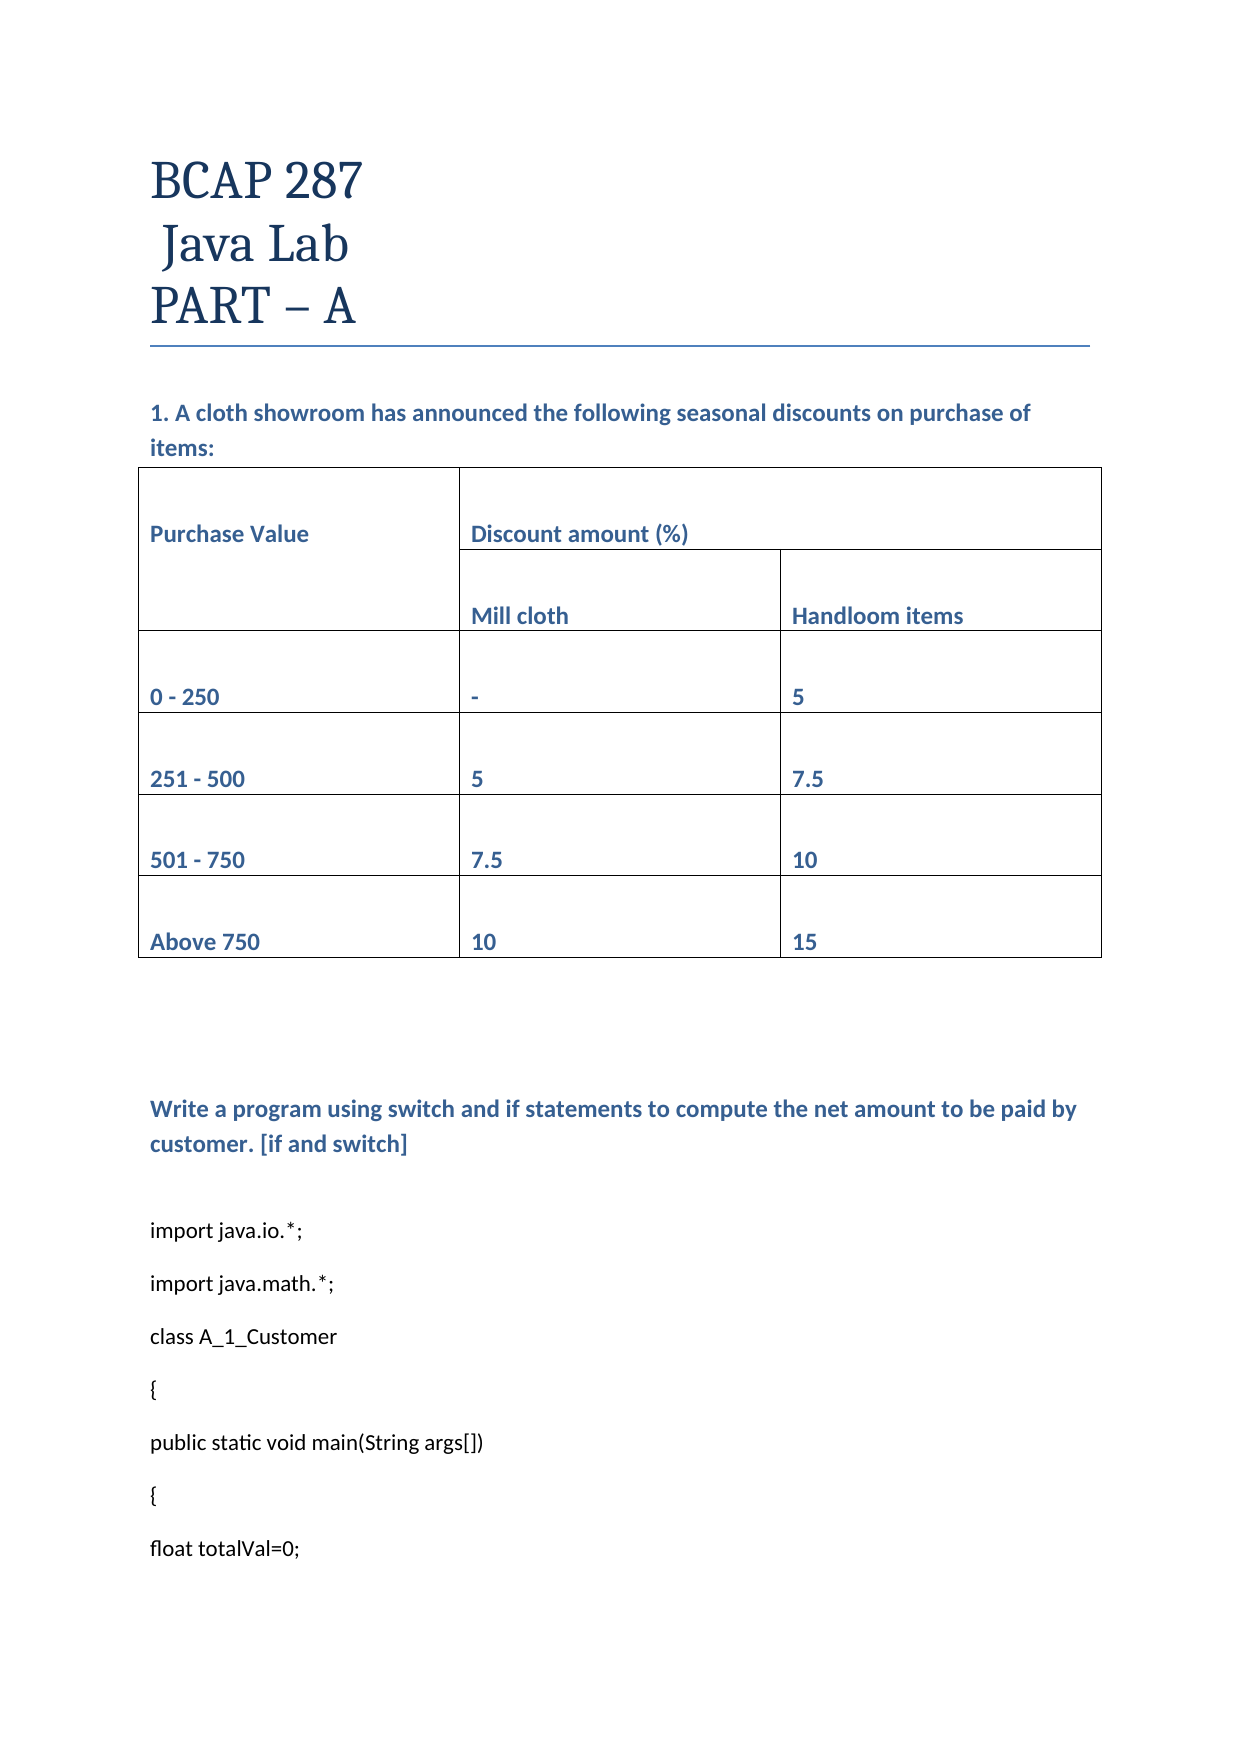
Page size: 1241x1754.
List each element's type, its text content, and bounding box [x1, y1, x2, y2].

table_cell Handloom items [781, 550, 1101, 630]
title BCAP 287 [150, 150, 1090, 212]
text { [150, 1375, 1090, 1403]
table_cell 251 - 500 [139, 713, 459, 793]
table_cell 0 - 250 [139, 631, 459, 712]
text import java.io.*; [150, 1216, 1090, 1244]
text import java.math.*; [150, 1269, 1090, 1297]
text float totalVal=0; [150, 1534, 1090, 1562]
table_cell - [460, 631, 780, 712]
table_cell 7.5 [781, 713, 1101, 793]
table_cell 15 [781, 876, 1101, 957]
table_cell Mill cloth [460, 550, 780, 630]
text public static void main(String args[]) [150, 1428, 1090, 1456]
text class A_1_Customer [150, 1322, 1090, 1350]
text { [150, 1481, 1090, 1509]
table_cell 10 [460, 876, 780, 957]
table_header Purchase Value [139, 468, 459, 630]
subtitle 1. A cloth showroom has announced the following seasonal discounts on purchase of items: [150, 397, 1090, 463]
table_cell 10 [781, 795, 1101, 875]
table_cell 5 [460, 713, 780, 793]
title Java Lab [150, 212, 1090, 274]
table_cell Above 750 [139, 876, 459, 957]
subtitle Write a program using switch and if statements to compute the net amount to be paid by customer. [if and switch] [150, 1093, 1090, 1158]
table_cell 501 - 750 [139, 795, 459, 875]
table_cell 5 [781, 631, 1101, 712]
title PART – A [150, 274, 1090, 345]
table_header Discount amount (%) [460, 468, 1101, 549]
table_cell 7.5 [460, 795, 780, 875]
